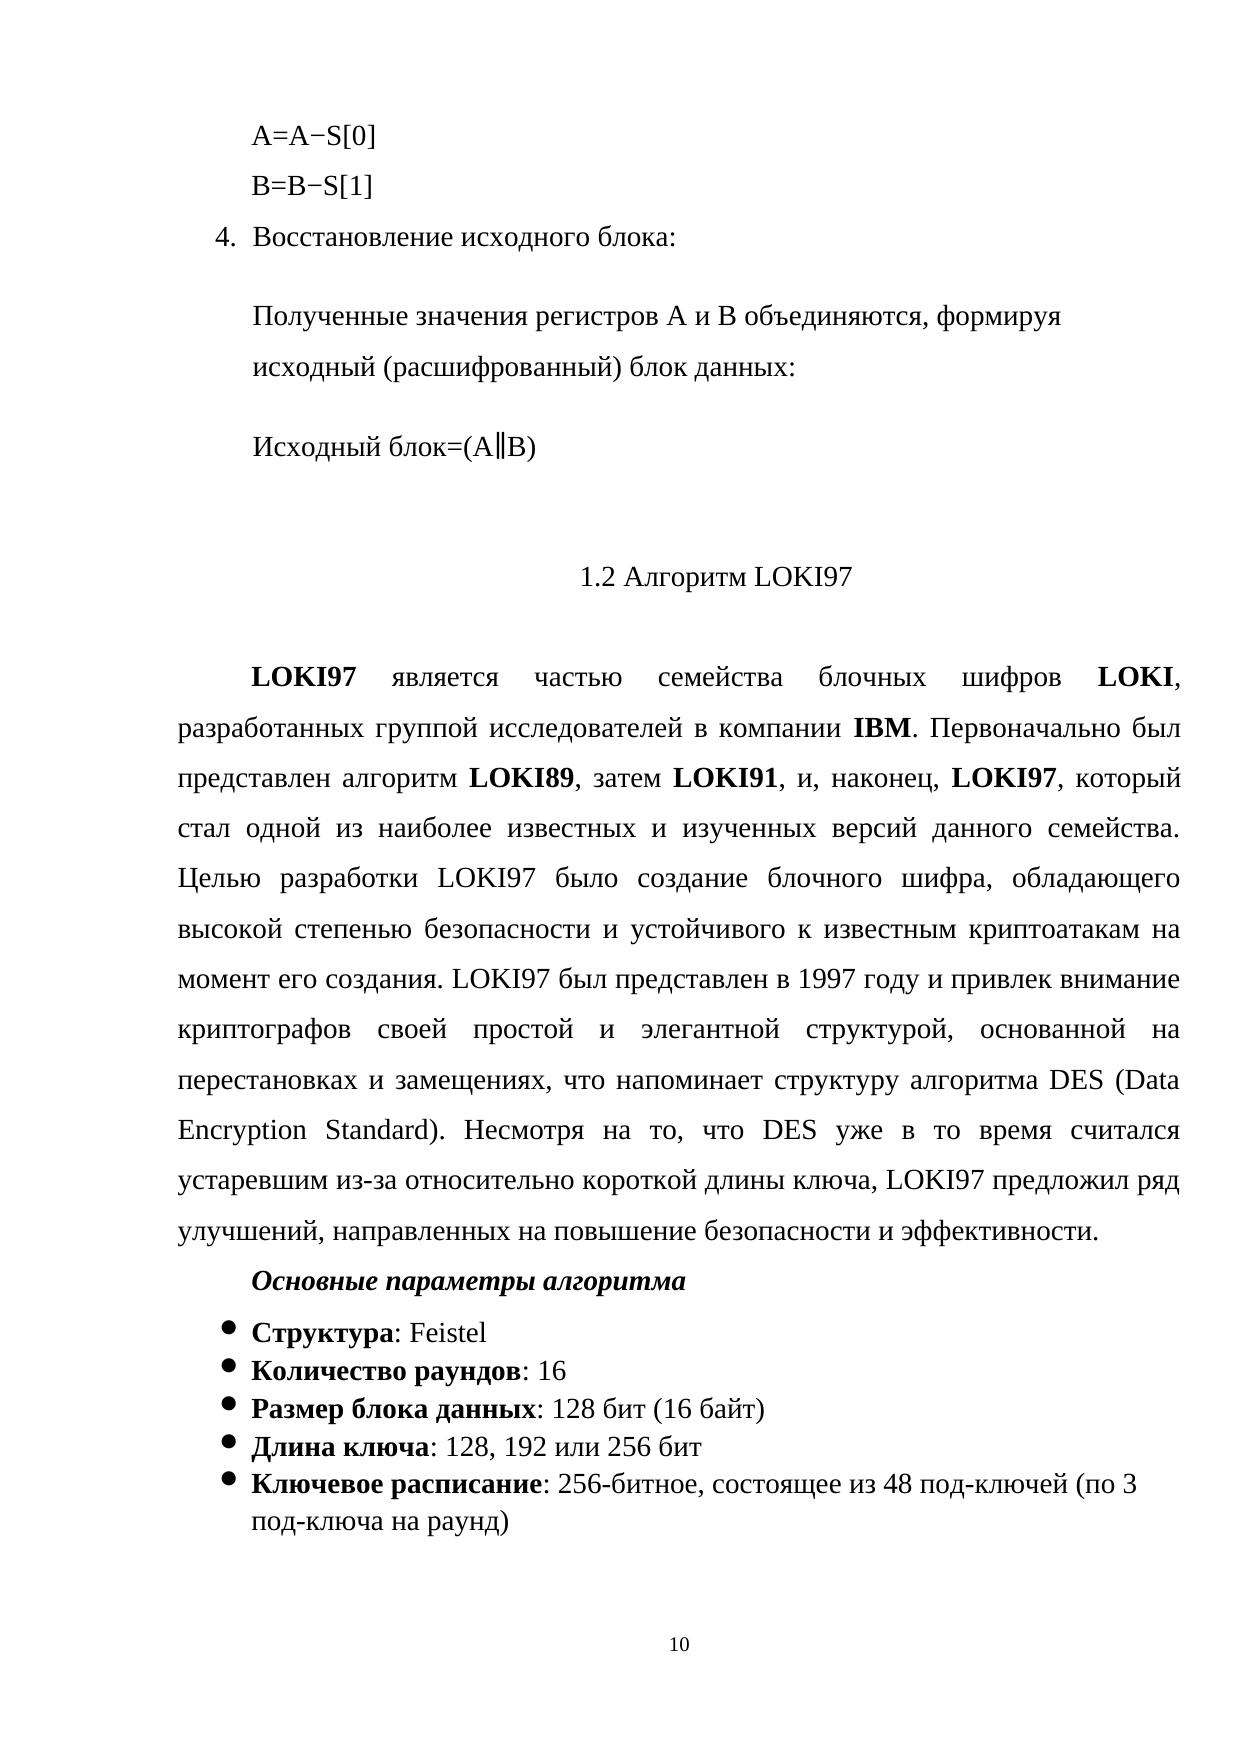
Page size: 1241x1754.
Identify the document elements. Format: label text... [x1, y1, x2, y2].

list Исходный блок=(A∥B) [252, 429, 1181, 462]
list Ключевое расписание: 256-битное, состоящее из 48 под-ключей (по 3 под-ключа на раунд) [222, 1465, 1181, 1537]
list Длина ключа: 128, 192 или 256 бит [222, 1427, 1181, 1465]
list Размер блока данных: 128 бит (16 байт) [222, 1389, 1181, 1427]
text A=A−S[0] [177, 118, 1181, 152]
text 1.2 Алгоритм LOKI97 [177, 559, 1181, 592]
text B=B−S[1] [177, 168, 1181, 202]
subtitle Основные параметры алгоритма [177, 1263, 1181, 1297]
list Структура: Feistel [222, 1313, 1181, 1351]
list Восстановление исходного блока: [215, 219, 1181, 252]
list Полученные значения регистров A и B объединяются, формируя исходный (расшифрованный) блок данных: [252, 298, 1181, 382]
list Количество раундов: 16 [222, 1351, 1181, 1389]
text LOKI97 является частью семейства блочных шифров LOKI, разработанных группой исследователей в компании IBM. Первоначально был представлен алгоритм LOKI89, затем LOKI91, и, наконец, LOKI97, который стал одной из наиболее известных и изученных версий данного семейства. Целью разработки LOKI97 было создание блочного шифра, обладающего высокой степенью безопасности и устойчивого к известным криптоатакам на момент его создания. LOKI97 был представлен в 1997 году и привлек внимание криптографов своей простой и элегантной структурой, основанной на перестановках и замещениях, что напоминает структуру алгоритма DES (Data Encryption Standard). Несмотря на то, что DES уже в то время считался устаревшим из-за относительно короткой длины ключа, LOKI97 предложил ряд улучшений, направленных на повышение безопасности и эффективности. [177, 659, 1181, 1246]
